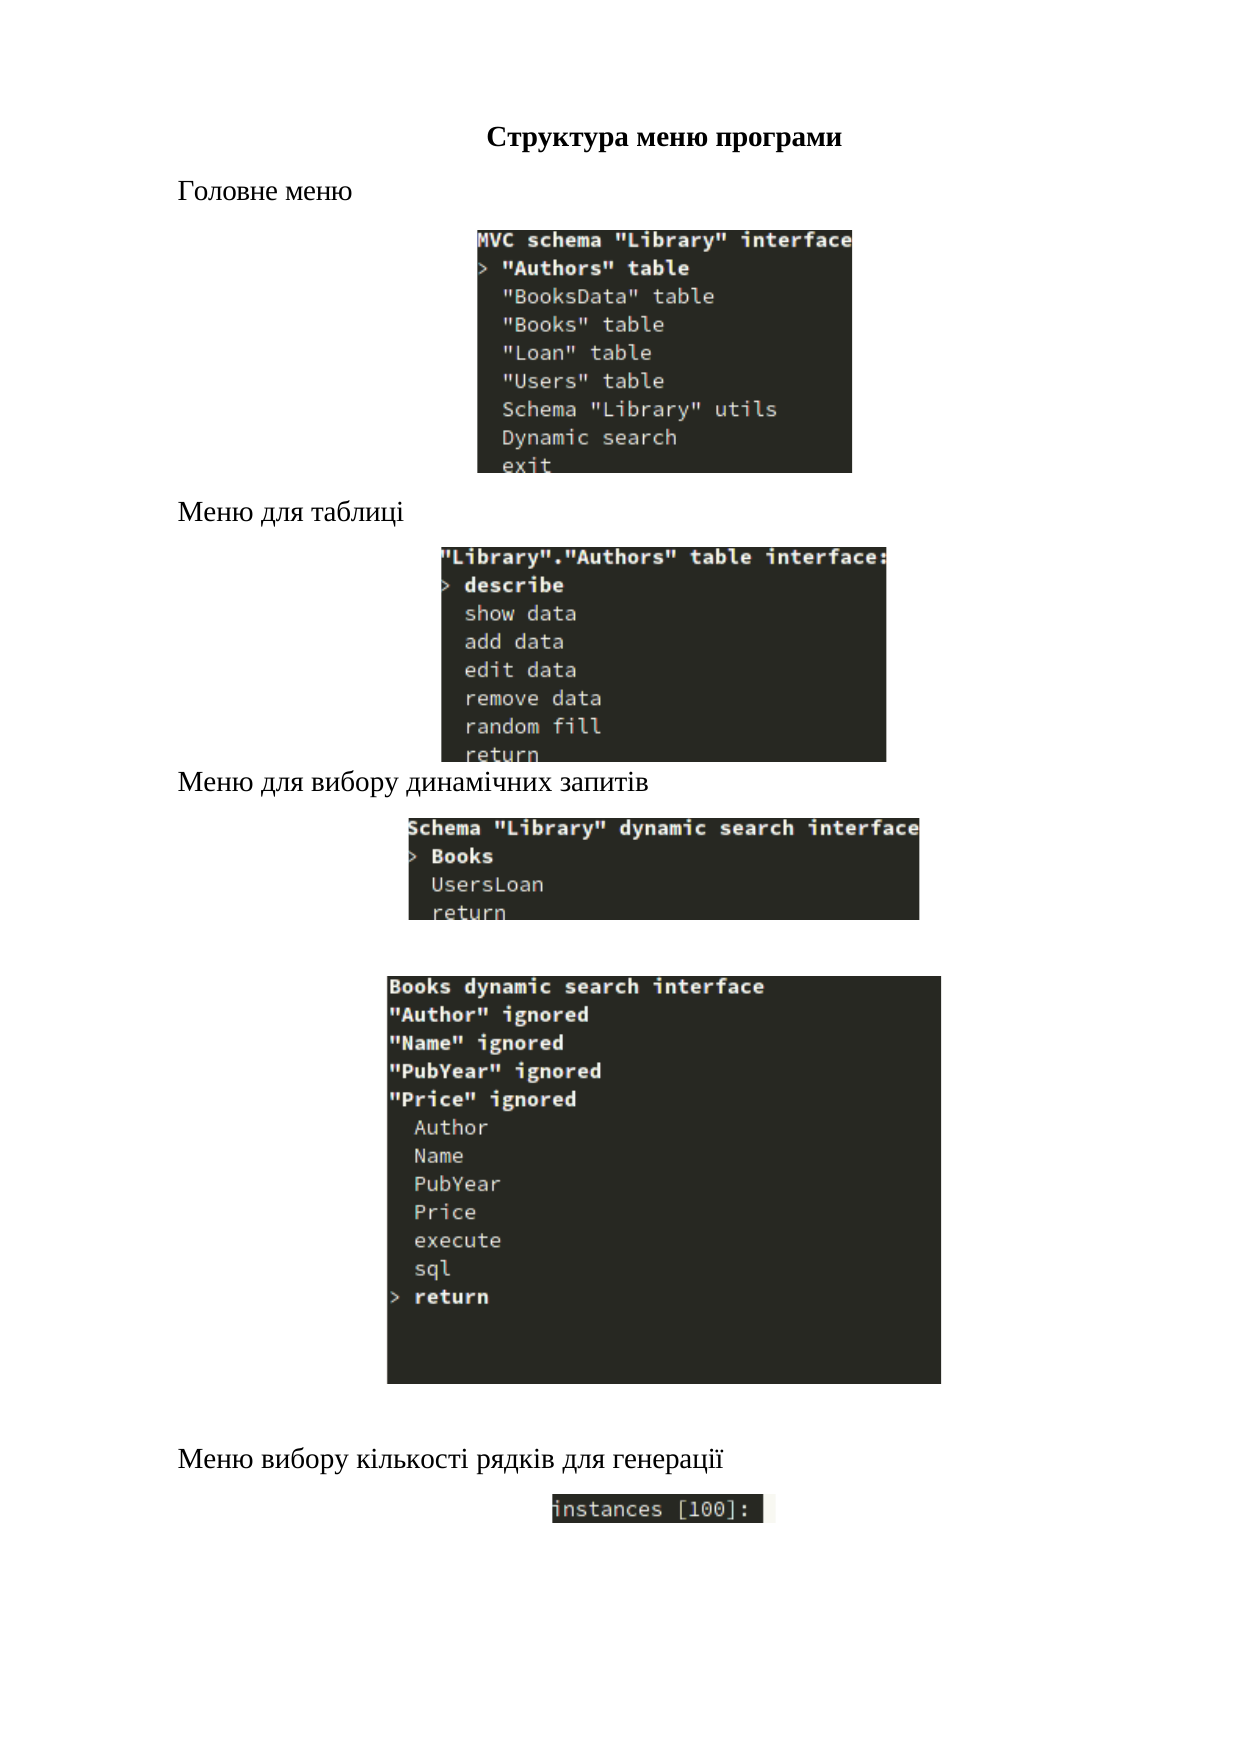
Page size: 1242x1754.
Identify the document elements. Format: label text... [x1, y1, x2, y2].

subtitle Структура меню програми [197, 119, 1132, 152]
picture [441, 547, 887, 762]
picture [552, 1494, 776, 1523]
picture [386, 976, 942, 1384]
text Меню вибору кількості рядків для генерації [177, 1441, 1164, 1474]
picture [477, 230, 853, 473]
picture [408, 818, 920, 920]
text Головне меню [177, 173, 1164, 207]
